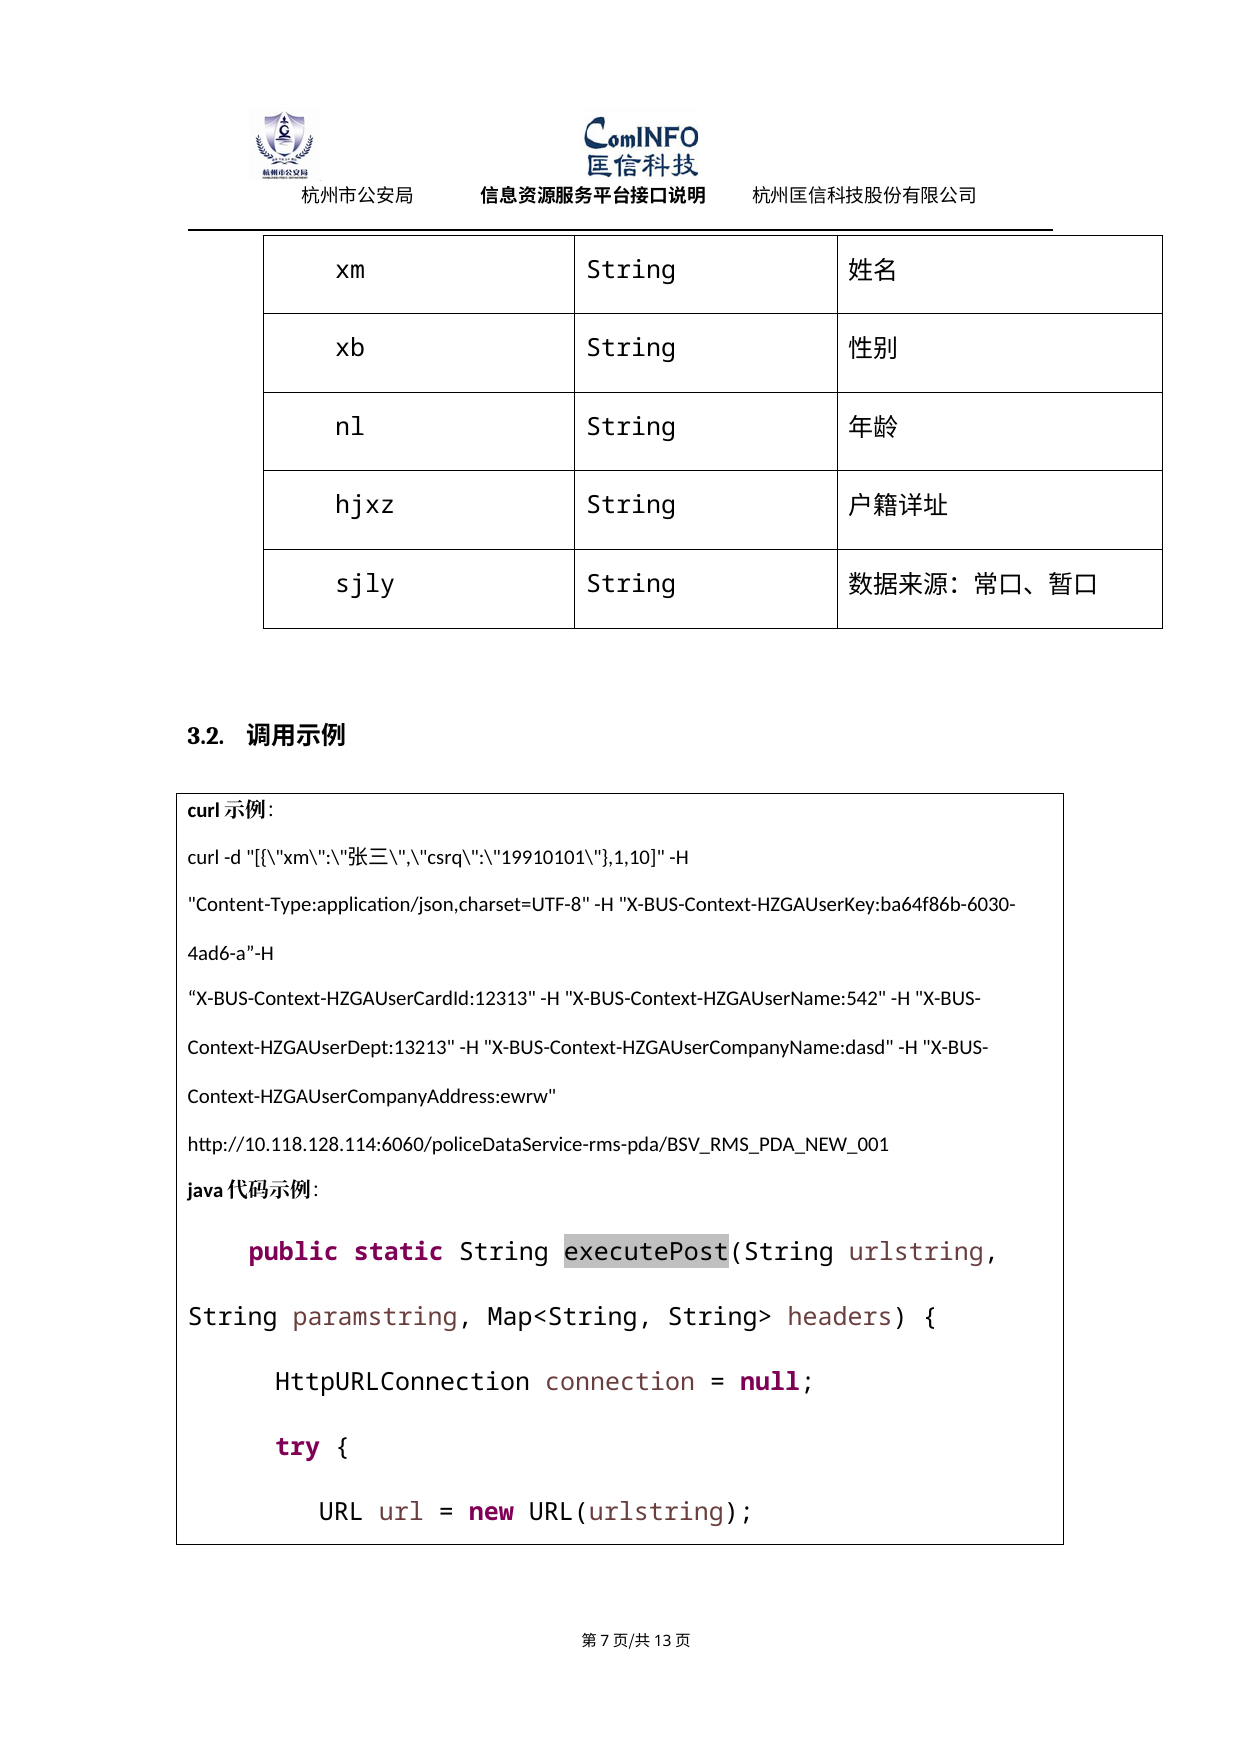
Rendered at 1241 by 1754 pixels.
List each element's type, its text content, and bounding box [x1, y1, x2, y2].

table_cell String [575, 236, 837, 313]
table_cell 性别 [838, 314, 1162, 392]
table_cell 数据来源：常口、暂口 [838, 550, 1162, 627]
table_cell 户籍详址 [838, 471, 1162, 549]
subtitle 调用示例 [187, 701, 1053, 766]
table_cell 年龄 [838, 393, 1162, 470]
picture [580, 88, 699, 181]
table_cell hjxz [264, 471, 574, 549]
table_cell String [575, 393, 837, 470]
table_cell 姓名 [838, 236, 1162, 313]
picture [225, 107, 344, 181]
table_cell nl [264, 393, 574, 470]
table_cell xb [264, 314, 574, 392]
table_cell String [575, 550, 837, 627]
table_cell xm [264, 236, 574, 313]
table_cell sjly [264, 550, 574, 627]
table_cell String [575, 314, 837, 392]
table_cell String [575, 471, 837, 549]
